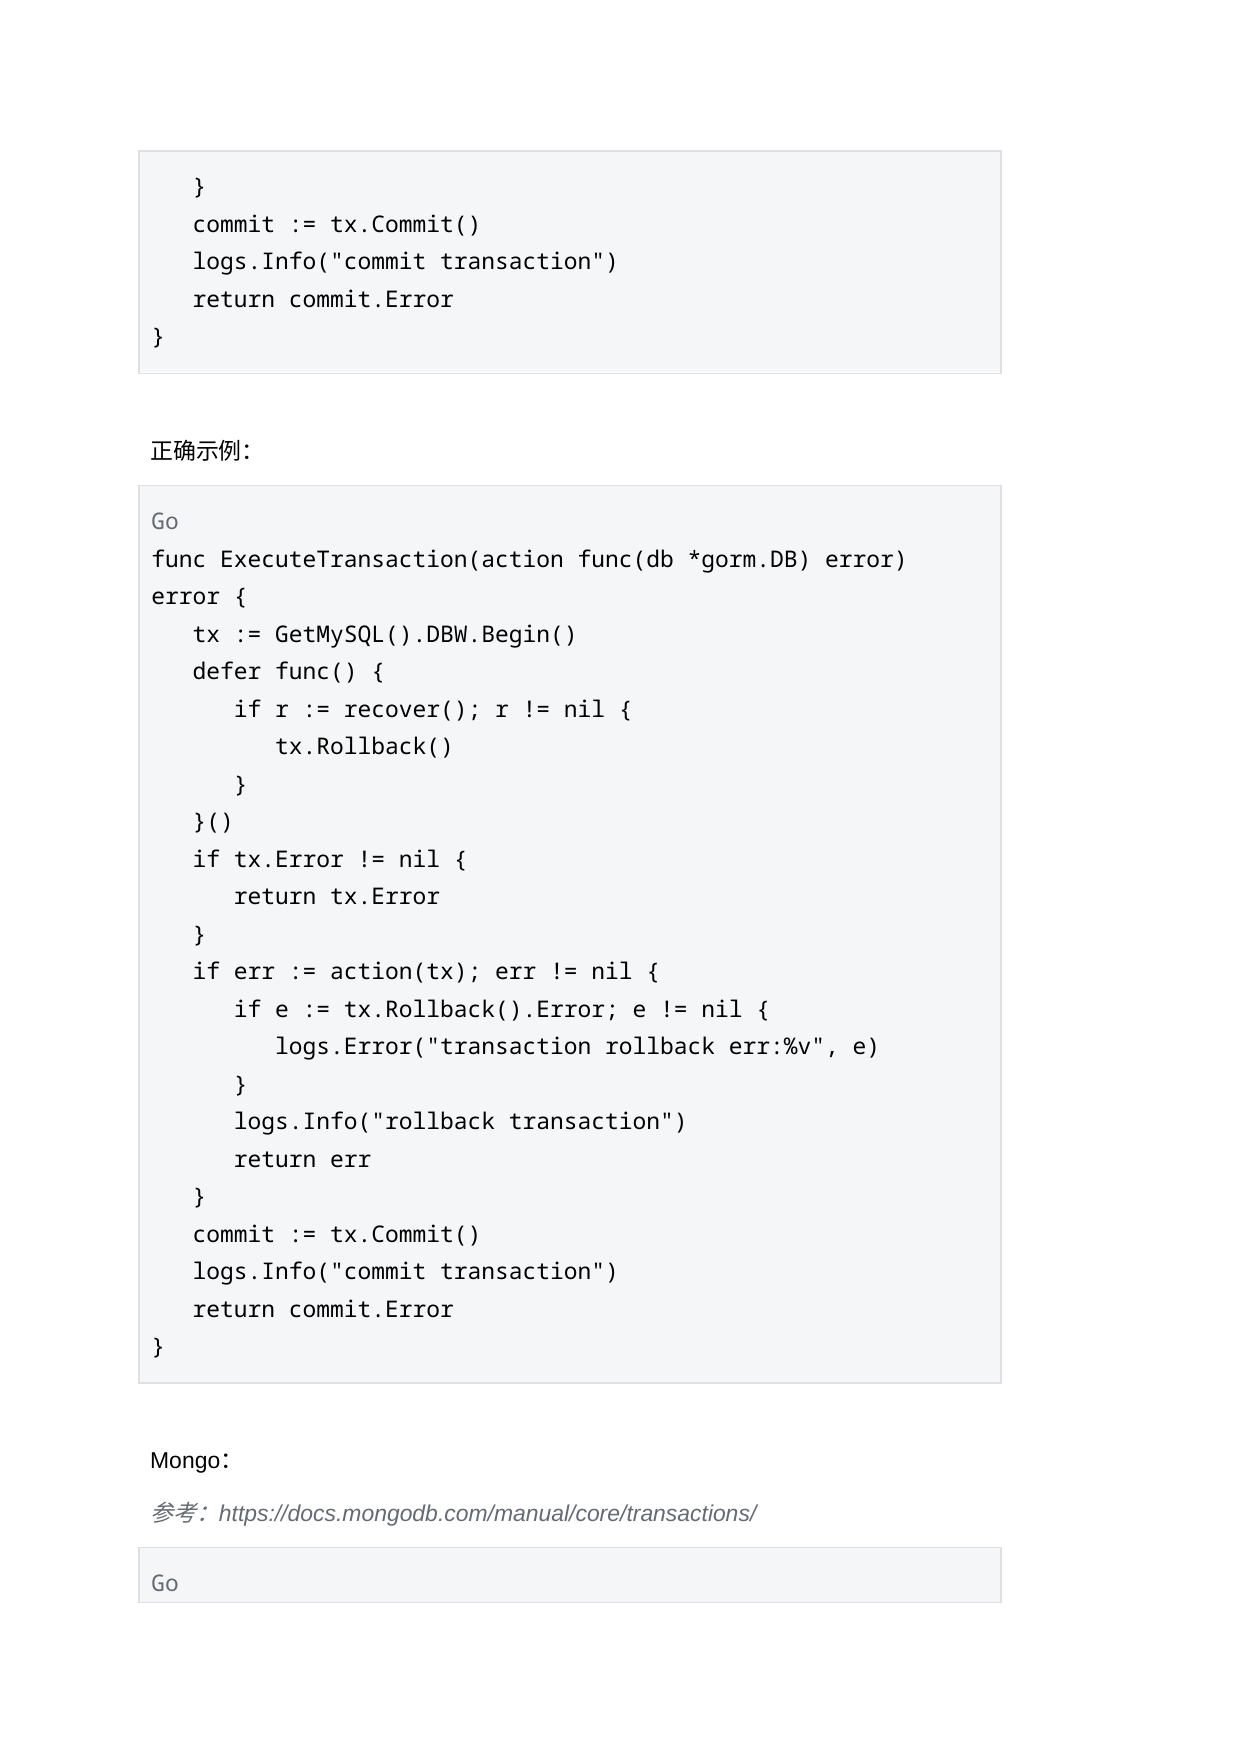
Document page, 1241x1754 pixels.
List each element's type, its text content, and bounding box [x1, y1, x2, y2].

table_header Go func ExecuteTransaction(action func(db *gorm.DB) error) error { tx := GetMySQL().DBW.Begin() defer func() { if r := recover(); r != nil { tx.Rollback() } }() if tx.Error != nil { return tx.Error } if err := action(tx); err != nil { if e := tx.Rollback().Error; e != nil { logs.Error("transaction rollback err:%v", e) } logs.Info("rollback transaction") return err } commit := tx.Commit() logs.Info("commit transaction") return commit.Error } [140, 486, 1000, 1382]
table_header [140, 1548, 1000, 1602]
text 正确示例： [150, 432, 1090, 466]
text 参考：https://docs.mongodb.com/manual/core/transactions/ [150, 1494, 1090, 1528]
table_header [140, 152, 1000, 372]
text Mongo： [150, 1442, 1090, 1476]
